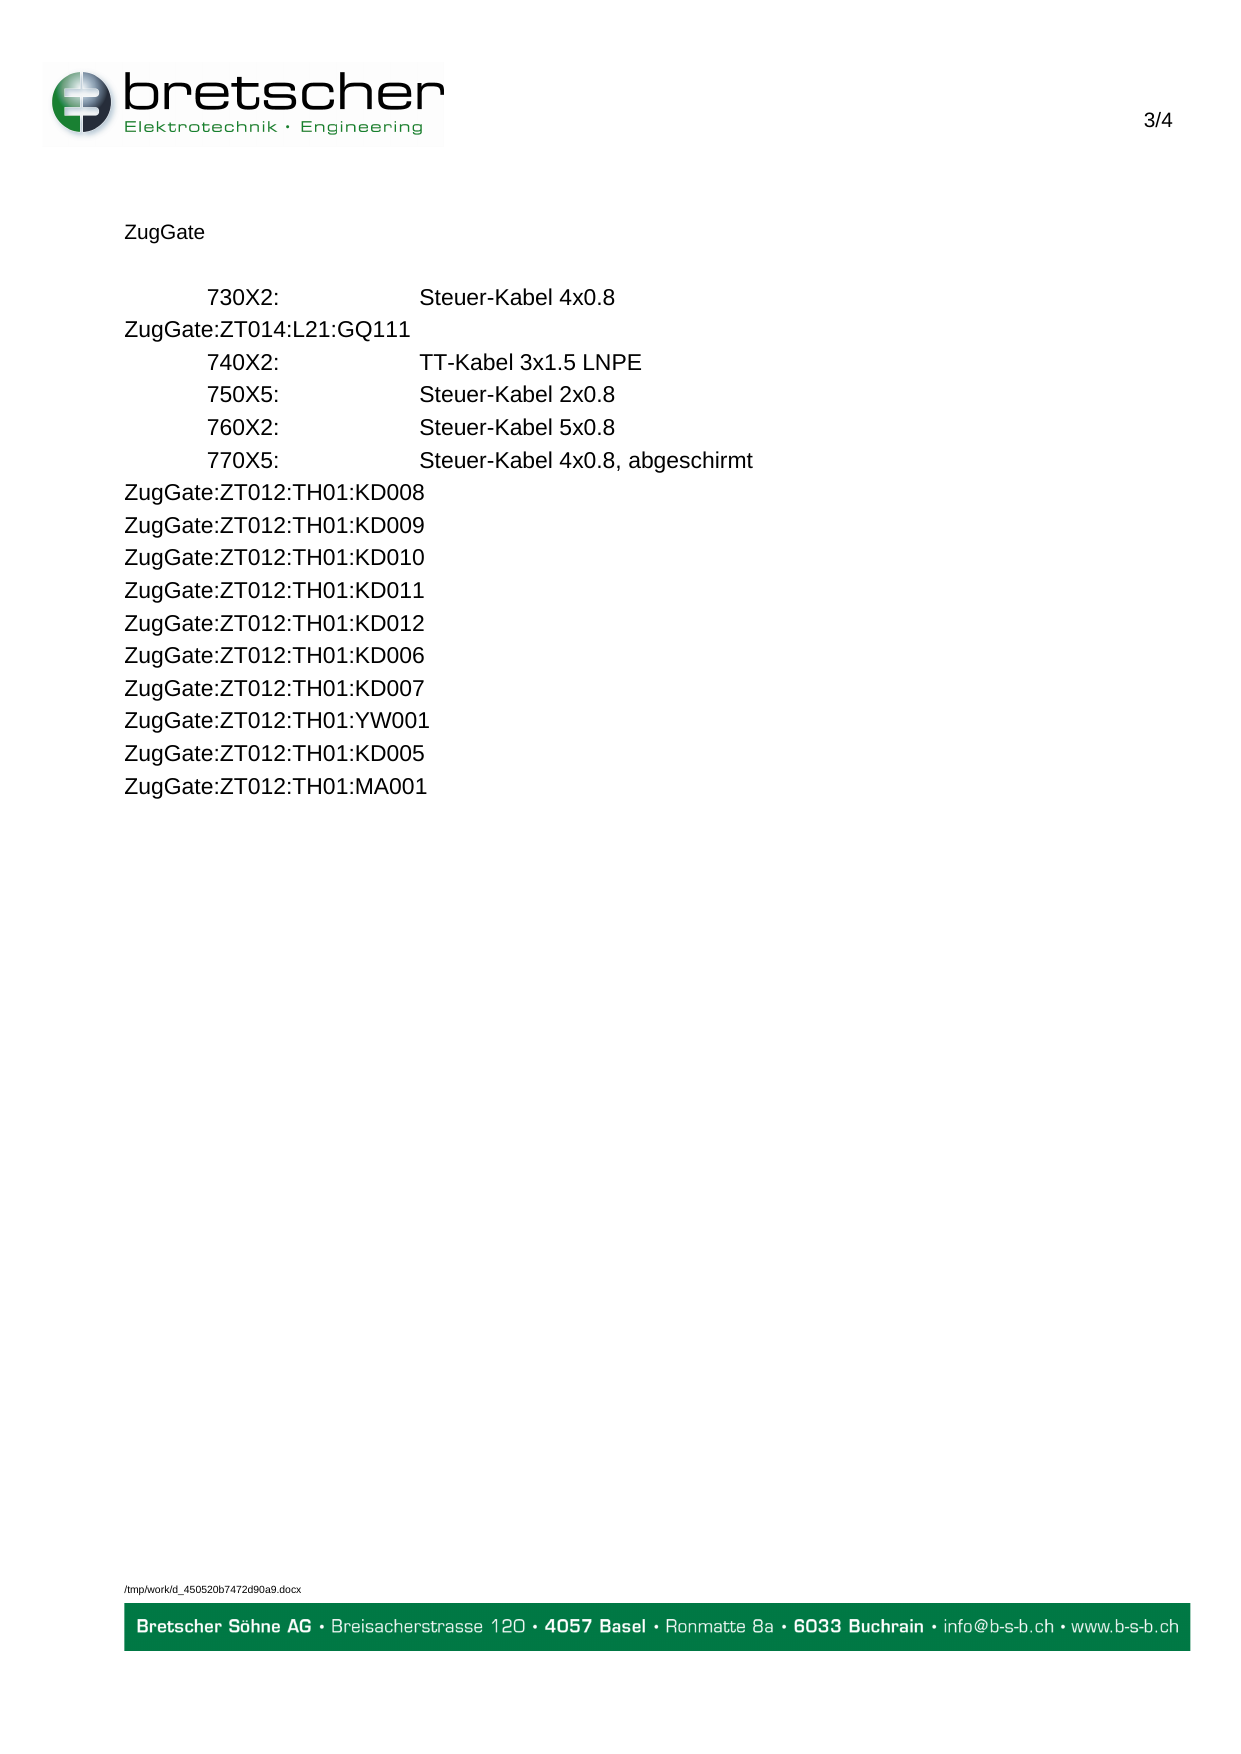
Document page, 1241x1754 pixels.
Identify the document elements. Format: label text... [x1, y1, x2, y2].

text ZugGate:ZT012:TH01:MA001 [124, 773, 1169, 799]
text ZugGate:ZT012:TH01:KD009 [124, 512, 1169, 538]
text ZugGate:ZT014:L21:GQ111 [124, 316, 1169, 342]
text ZugGate:ZT012:TH01:KD006 [124, 642, 1169, 668]
text ZugGate:ZT012:TH01:KD011 [124, 577, 1169, 603]
text ZugGate:ZT012:TH01:KD005 [124, 740, 1169, 766]
picture [124, 1603, 1191, 1651]
text ZugGate:ZT012:TH01:KD007 [124, 675, 1169, 701]
text ZugGate:ZT012:TH01:KD010 [124, 544, 1169, 571]
text ZugGate:ZT012:TH01:KD012 [124, 609, 1169, 636]
picture [42, 62, 444, 147]
text 730X2: Steuer-Kabel 4x0.8 [124, 283, 1169, 310]
text 750X5: Steuer-Kabel 2x0.8 [124, 381, 1169, 408]
text 770X5: Steuer-Kabel 4x0.8, abgeschirmt [124, 447, 1169, 473]
text ZugGate:ZT012:TH01:YW001 [124, 707, 1169, 734]
text ZugGate:ZT012:TH01:KD008 [124, 479, 1169, 506]
text 740X2: TT-Kabel 3x1.5 LNPE [124, 349, 1169, 375]
text 760X2: Steuer-Kabel 5x0.8 [124, 414, 1169, 440]
